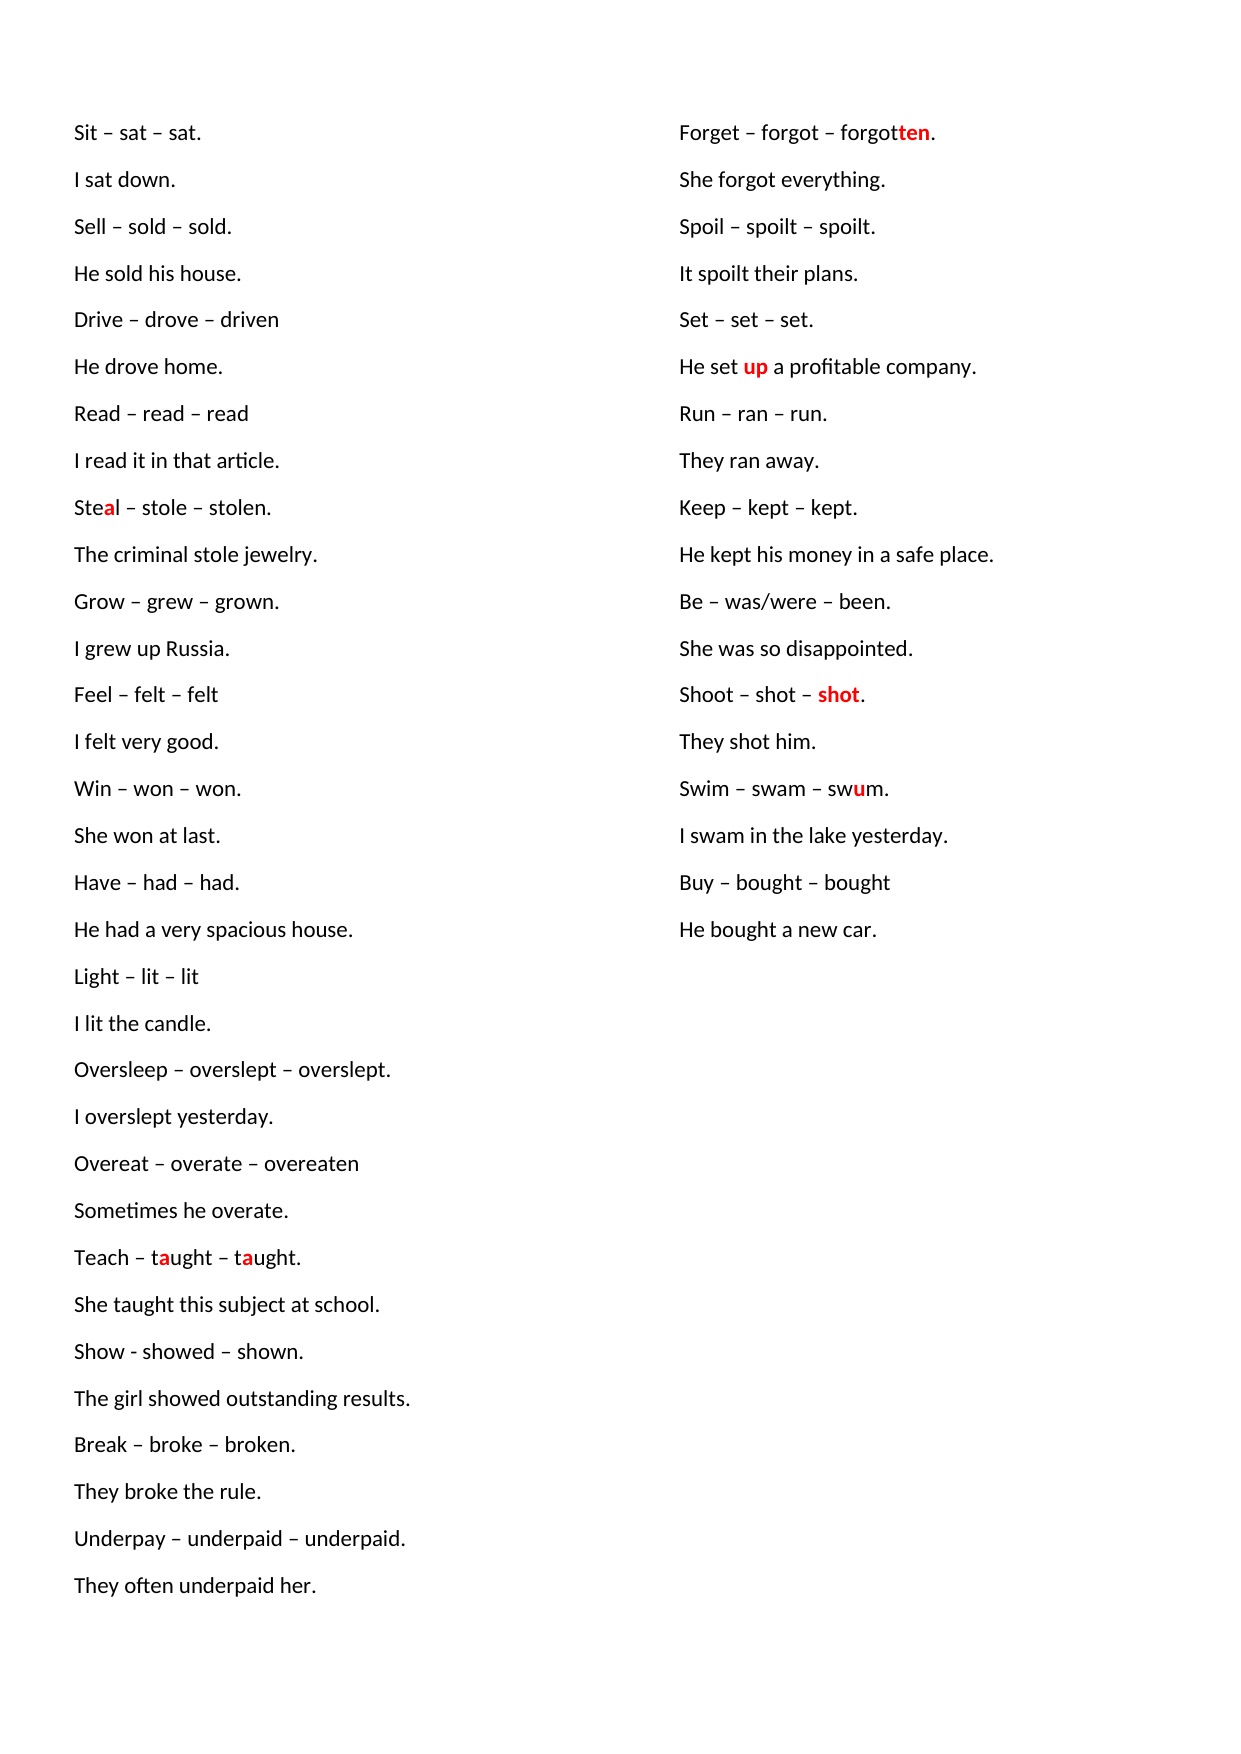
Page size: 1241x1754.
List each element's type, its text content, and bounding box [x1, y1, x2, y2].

text They often underpaid her. [74, 1571, 605, 1599]
text Light – lit – lit [74, 962, 605, 990]
text He drove home. [74, 352, 605, 381]
text Sell – sold – sold. [74, 212, 605, 240]
text Buy – bought – bought [679, 868, 1211, 896]
text Forget – forgot – forgotten. [679, 118, 1211, 146]
text Win – won – won. [74, 774, 605, 802]
text Shoot – shot – shot. [679, 681, 1211, 709]
text Set – set – set. [679, 306, 1211, 334]
text She taught this subject at school. [74, 1290, 605, 1318]
text Sometimes he overate. [74, 1196, 605, 1224]
text I felt very good. [74, 727, 605, 756]
text She won at last. [74, 821, 605, 849]
text He bought a new car. [679, 915, 1211, 943]
text Oversleep – overslept – overslept. [74, 1056, 605, 1084]
text Keep – kept – kept. [679, 493, 1211, 521]
text Steal – stole – stolen. [74, 493, 605, 521]
text He kept his money in a safe place. [679, 540, 1211, 568]
text The criminal stole jewelry. [74, 540, 605, 568]
text I swam in the lake yesterday. [679, 821, 1211, 849]
text He set up a profitable company. [679, 352, 1211, 381]
text Have – had – had. [74, 868, 605, 896]
text I read it in that article. [74, 446, 605, 474]
text It spoilt their plans. [679, 259, 1211, 287]
text I grew up Russia. [74, 634, 605, 662]
text Spoil – spoilt – spoilt. [679, 212, 1211, 240]
text Overeat – overate – overeaten [74, 1149, 605, 1177]
text Underpay – underpaid – underpaid. [74, 1524, 605, 1552]
text Be – was/were – been. [679, 587, 1211, 615]
text She forgot everything. [679, 165, 1211, 193]
text I sat down. [74, 165, 605, 193]
text Read – read – read [74, 399, 605, 427]
text She was so disappointed. [679, 634, 1211, 662]
text Teach – taught – taught. [74, 1243, 605, 1271]
text They broke the rule. [74, 1477, 605, 1506]
text Run – ran – run. [679, 399, 1211, 427]
text Sit – sat – sat. [74, 118, 605, 146]
text I lit the candle. [74, 1009, 605, 1037]
text They shot him. [679, 727, 1211, 756]
text Feel – felt – felt [74, 681, 605, 709]
text I overslept yesterday. [74, 1102, 605, 1131]
text The girl showed outstanding results. [74, 1384, 605, 1412]
text They ran away. [679, 446, 1211, 474]
text Show - showed – shown. [74, 1337, 605, 1365]
text Swim – swam – swum. [679, 774, 1211, 802]
text He had a very spacious house. [74, 915, 605, 943]
text Break – broke – broken. [74, 1431, 605, 1459]
text Grow – grew – grown. [74, 587, 605, 615]
text He sold his house. [74, 259, 605, 287]
text Drive – drove – driven [74, 306, 605, 334]
